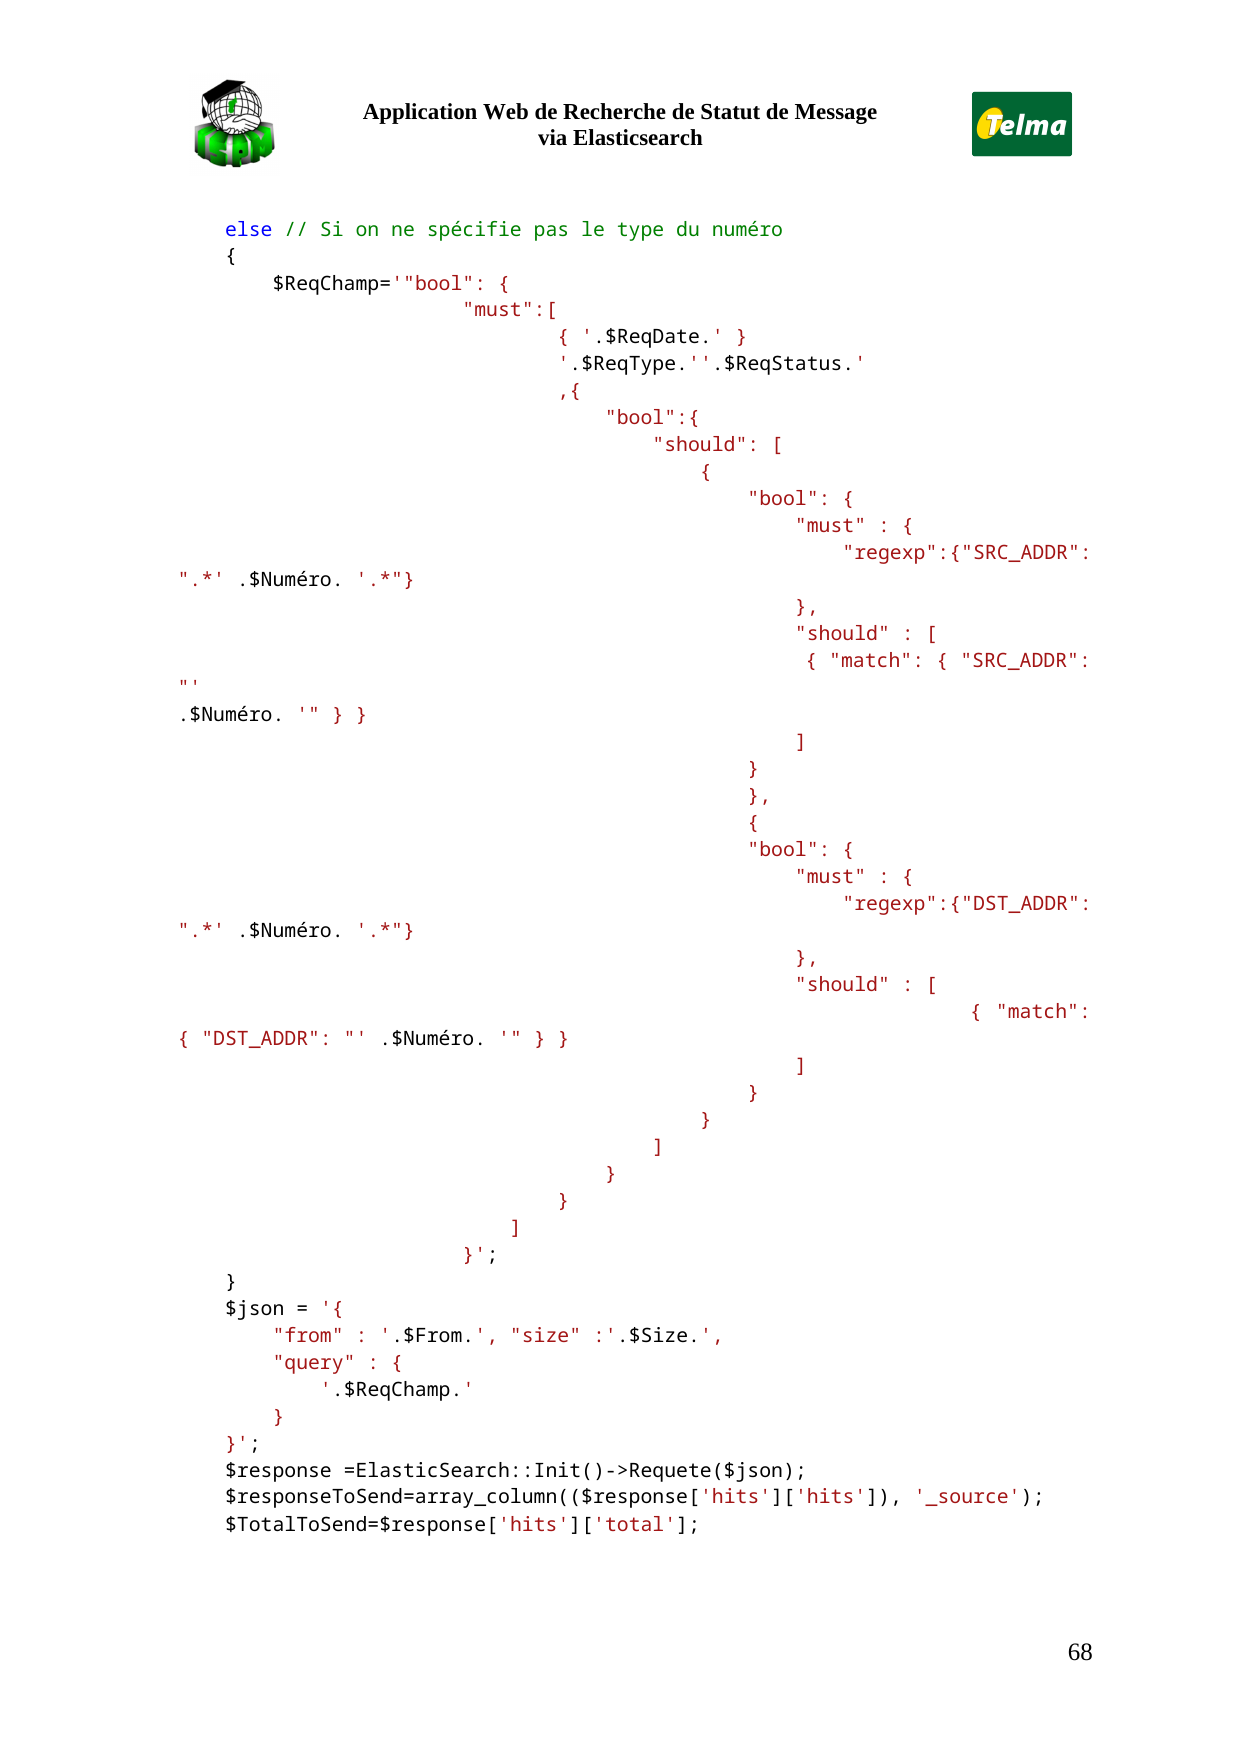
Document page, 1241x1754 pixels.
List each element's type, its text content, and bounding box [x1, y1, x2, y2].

text } [177, 1105, 1093, 1132]
text { "match": { "SRC_ADDR": "' .$Numéro. '" } } [177, 646, 1093, 727]
text "regexp":{"SRC_ADDR": ".*' .$Numéro. '.*"} [177, 538, 1093, 592]
text { "match": { "DST_ADDR": "' .$Numéro. '" } } [177, 997, 1093, 1051]
text ] [177, 1213, 1093, 1240]
text ] [177, 1051, 1093, 1078]
text } [177, 1186, 1093, 1213]
text { [177, 458, 1093, 484]
text "query" : { [177, 1348, 1093, 1375]
text "must" : { [177, 512, 1093, 538]
text }, [177, 781, 1093, 808]
text "bool":{ [177, 404, 1093, 431]
text '.$ReqChamp.' [177, 1375, 1093, 1402]
text '.$ReqType.''.$ReqStatus.' [177, 350, 1093, 377]
text $json = '{ [177, 1294, 1093, 1321]
text "must" : { [177, 862, 1093, 889]
text "from" : '.$From.', "size" :'.$Size.', [177, 1321, 1093, 1348]
text { [177, 808, 1093, 835]
text } [177, 754, 1093, 781]
text ] [177, 1132, 1093, 1159]
text "regexp":{"DST_ADDR": ".*' .$Numéro. '.*"} [177, 889, 1093, 943]
text }'; [177, 1240, 1093, 1267]
text } [177, 1159, 1093, 1186]
text "should": [ [177, 431, 1093, 458]
text ,{ [177, 377, 1093, 404]
text } [177, 1402, 1093, 1429]
text }, [177, 592, 1093, 619]
text }'; [177, 1429, 1093, 1456]
picture [188, 73, 281, 176]
text $responseToSend=array_column(($response['hits']['hits']), '_source'); [177, 1483, 1093, 1510]
text else // Si on ne spécifie pas le type du numéro [177, 215, 1093, 242]
text "should" : [ [177, 619, 1093, 646]
picture [962, 80, 1082, 169]
text } [177, 1267, 1093, 1294]
text "must":[ [177, 296, 1093, 323]
text $ReqChamp='"bool": { [177, 269, 1093, 296]
text "bool": { [177, 484, 1093, 512]
text ] [177, 727, 1093, 754]
text }, [177, 943, 1093, 970]
text $TotalToSend=$response['hits']['total']; [177, 1510, 1093, 1537]
text { [177, 242, 1093, 269]
text { '.$ReqDate.' } [177, 323, 1093, 350]
text } [177, 1078, 1093, 1105]
text $response =ElasticSearch::Init()->Requete($json); [177, 1456, 1093, 1483]
text "bool": { [177, 835, 1093, 862]
text "should" : [ [177, 970, 1093, 997]
